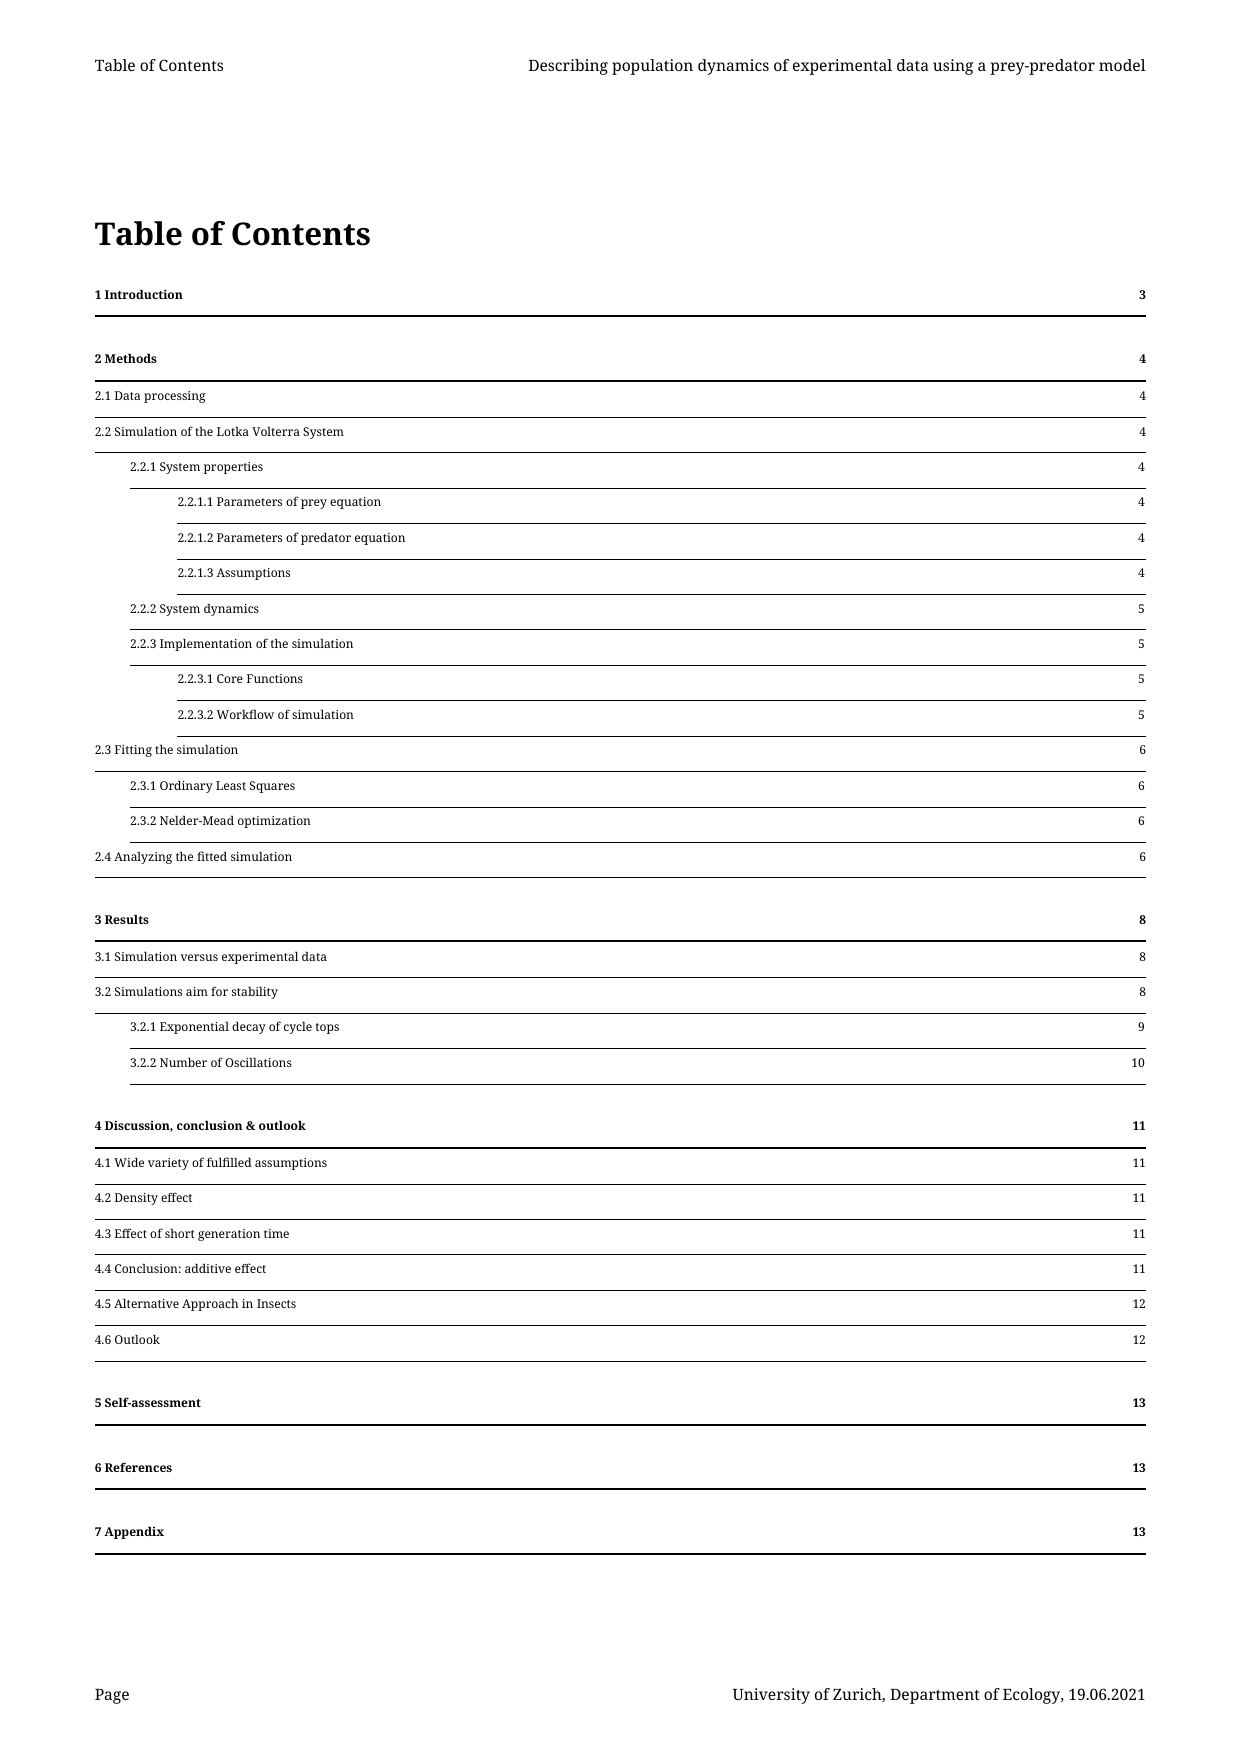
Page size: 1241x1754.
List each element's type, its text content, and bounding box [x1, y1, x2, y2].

text 2.2 Simulation of the Lotka Volterra System 4 [94, 417, 1146, 453]
text Table of Contents [94, 217, 1146, 253]
text 1 Introduction 3 [94, 282, 1146, 317]
text 3.1 Simulation versus experimental data 8 [94, 942, 1146, 978]
text 2.3.2 Nelder-Mead optimization 6 [130, 808, 1146, 842]
text 2 Methods 4 [94, 347, 1146, 382]
text 3.2.2 Number of Oscillations 10 [130, 1049, 1146, 1084]
text 7 Appendix 13 [94, 1519, 1146, 1555]
text 5 Self-assessment 13 [94, 1390, 1146, 1426]
text 2.2.2 System dynamics 5 [130, 594, 1146, 629]
text 4.6 Outlook 12 [94, 1326, 1146, 1361]
text 2.3 Fitting the simulation 6 [94, 736, 1146, 772]
text 6 References 13 [94, 1455, 1146, 1490]
text 2.2.3 Implementation of the simulation 5 [130, 630, 1146, 665]
text 3.2.1 Exponential decay of cycle tops 9 [130, 1014, 1146, 1048]
text 2.2.1 System properties 4 [130, 453, 1146, 488]
text 2.2.3.1 Core Functions 5 [177, 666, 1146, 700]
text 4.2 Density effect 11 [94, 1184, 1146, 1219]
text 2.2.1.1 Parameters of prey equation 4 [177, 489, 1146, 523]
text 3.2 Simulations aim for stability 8 [94, 978, 1146, 1013]
text 4 Discussion, conclusion & outlook 11 [94, 1113, 1146, 1149]
text 2.3.1 Ordinary Least Squares 6 [130, 772, 1146, 807]
text 2.1 Data processing 4 [94, 382, 1146, 417]
text 4.1 Wide variety of fulfilled assumptions 11 [94, 1149, 1146, 1184]
text 4.5 Alternative Approach in Insects 12 [94, 1290, 1146, 1326]
text 4.3 Effect of short generation time 11 [94, 1219, 1146, 1255]
text 4.4 Conclusion: additive effect 11 [94, 1255, 1146, 1290]
text 2.4 Analyzing the fitted simulation 6 [94, 842, 1146, 878]
text 2.2.3.2 Workflow of simulation 5 [177, 701, 1146, 736]
text 3 Results 8 [94, 907, 1146, 942]
text 2.2.1.2 Parameters of predator equation 4 [177, 524, 1146, 559]
text 2.2.1.3 Assumptions 4 [177, 560, 1146, 594]
